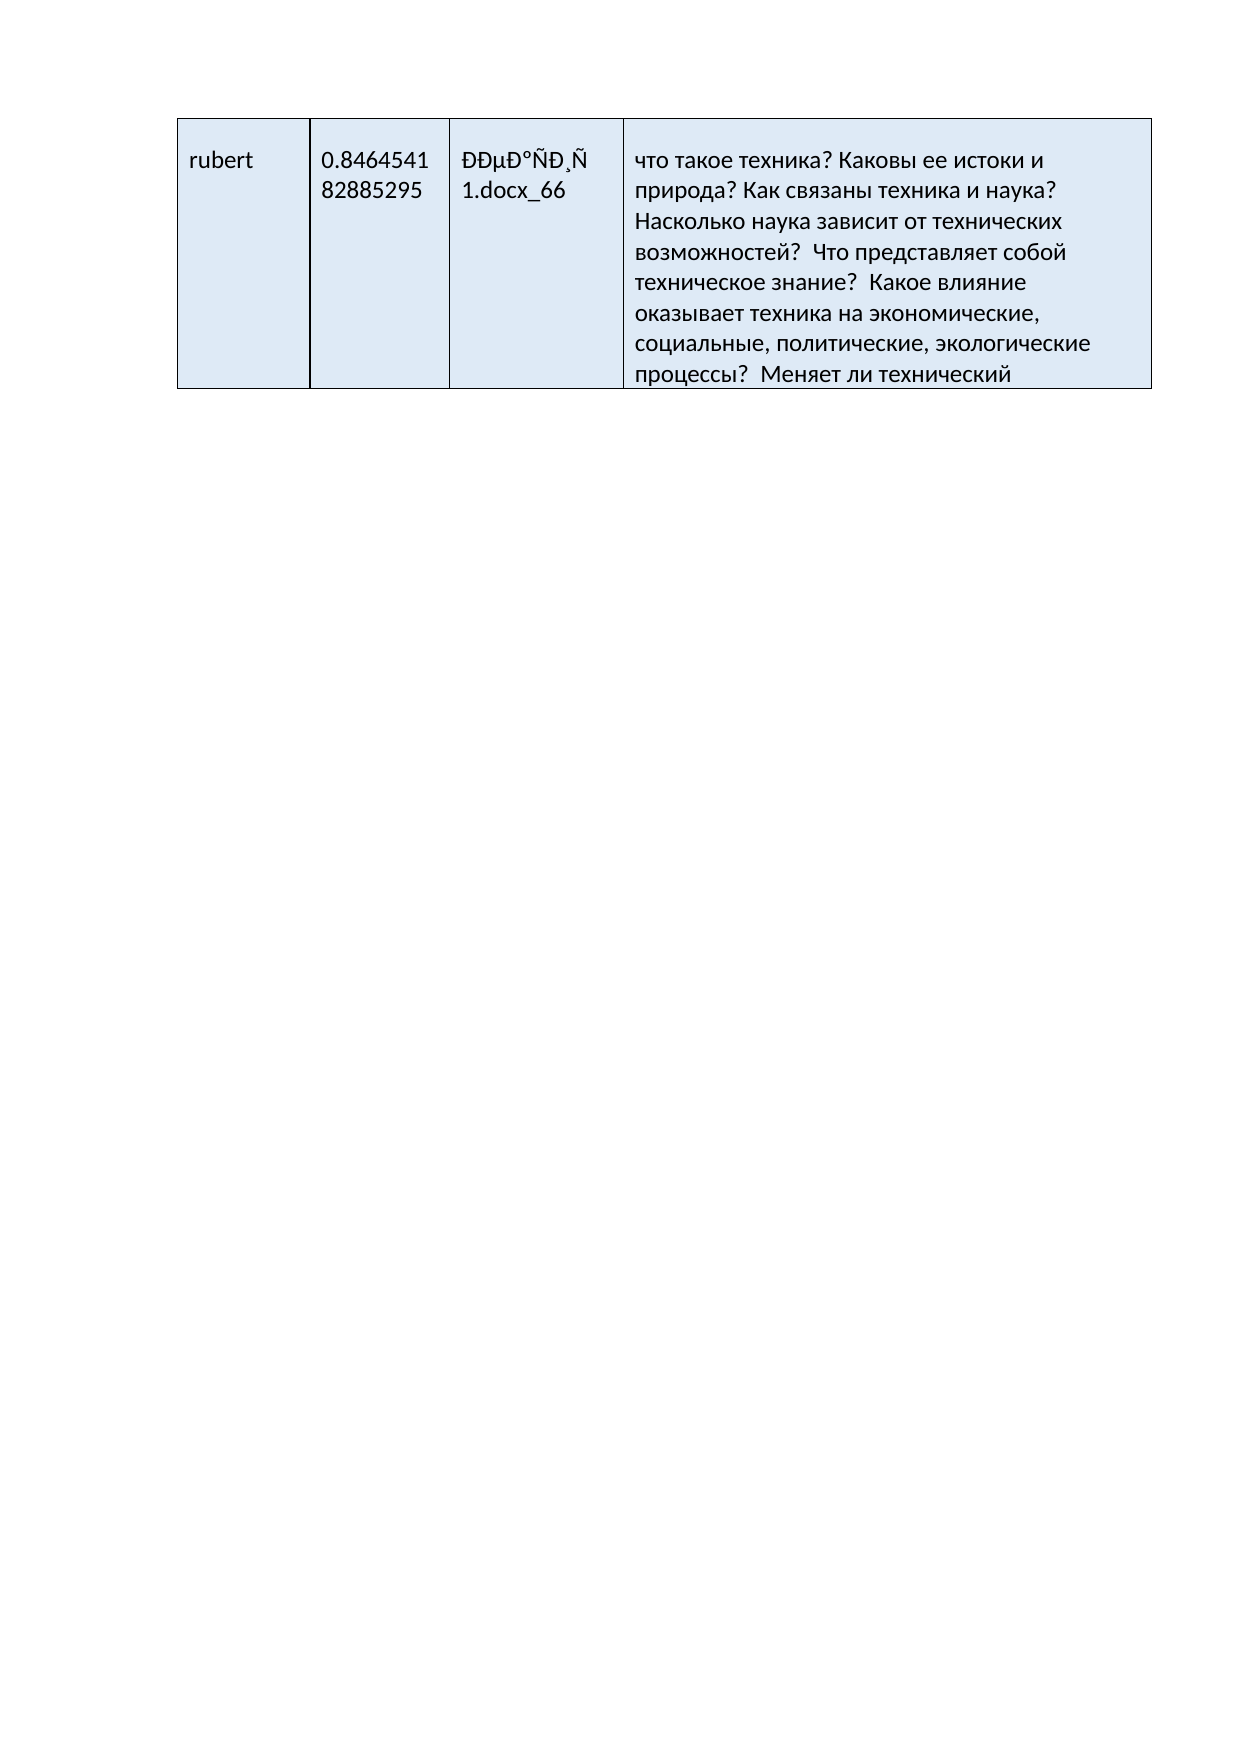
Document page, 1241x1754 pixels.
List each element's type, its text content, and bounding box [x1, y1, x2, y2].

table_cell ÐÐµÐºÑÐ¸Ñ 1.docx_66 [450, 119, 623, 388]
table_cell rubert [178, 119, 309, 388]
table_cell 0.846454182885295 [311, 119, 449, 388]
table_cell что такое техника? Каковы ее истоки и природа? Как связаны техника и наука? Насколько наука зависит от технических возможностей? Что представляет собой техническое знание? Какое влияние оказывает техника на экономические, социальные, политические, экологические процессы? Меняет ли технический [624, 119, 1151, 388]
